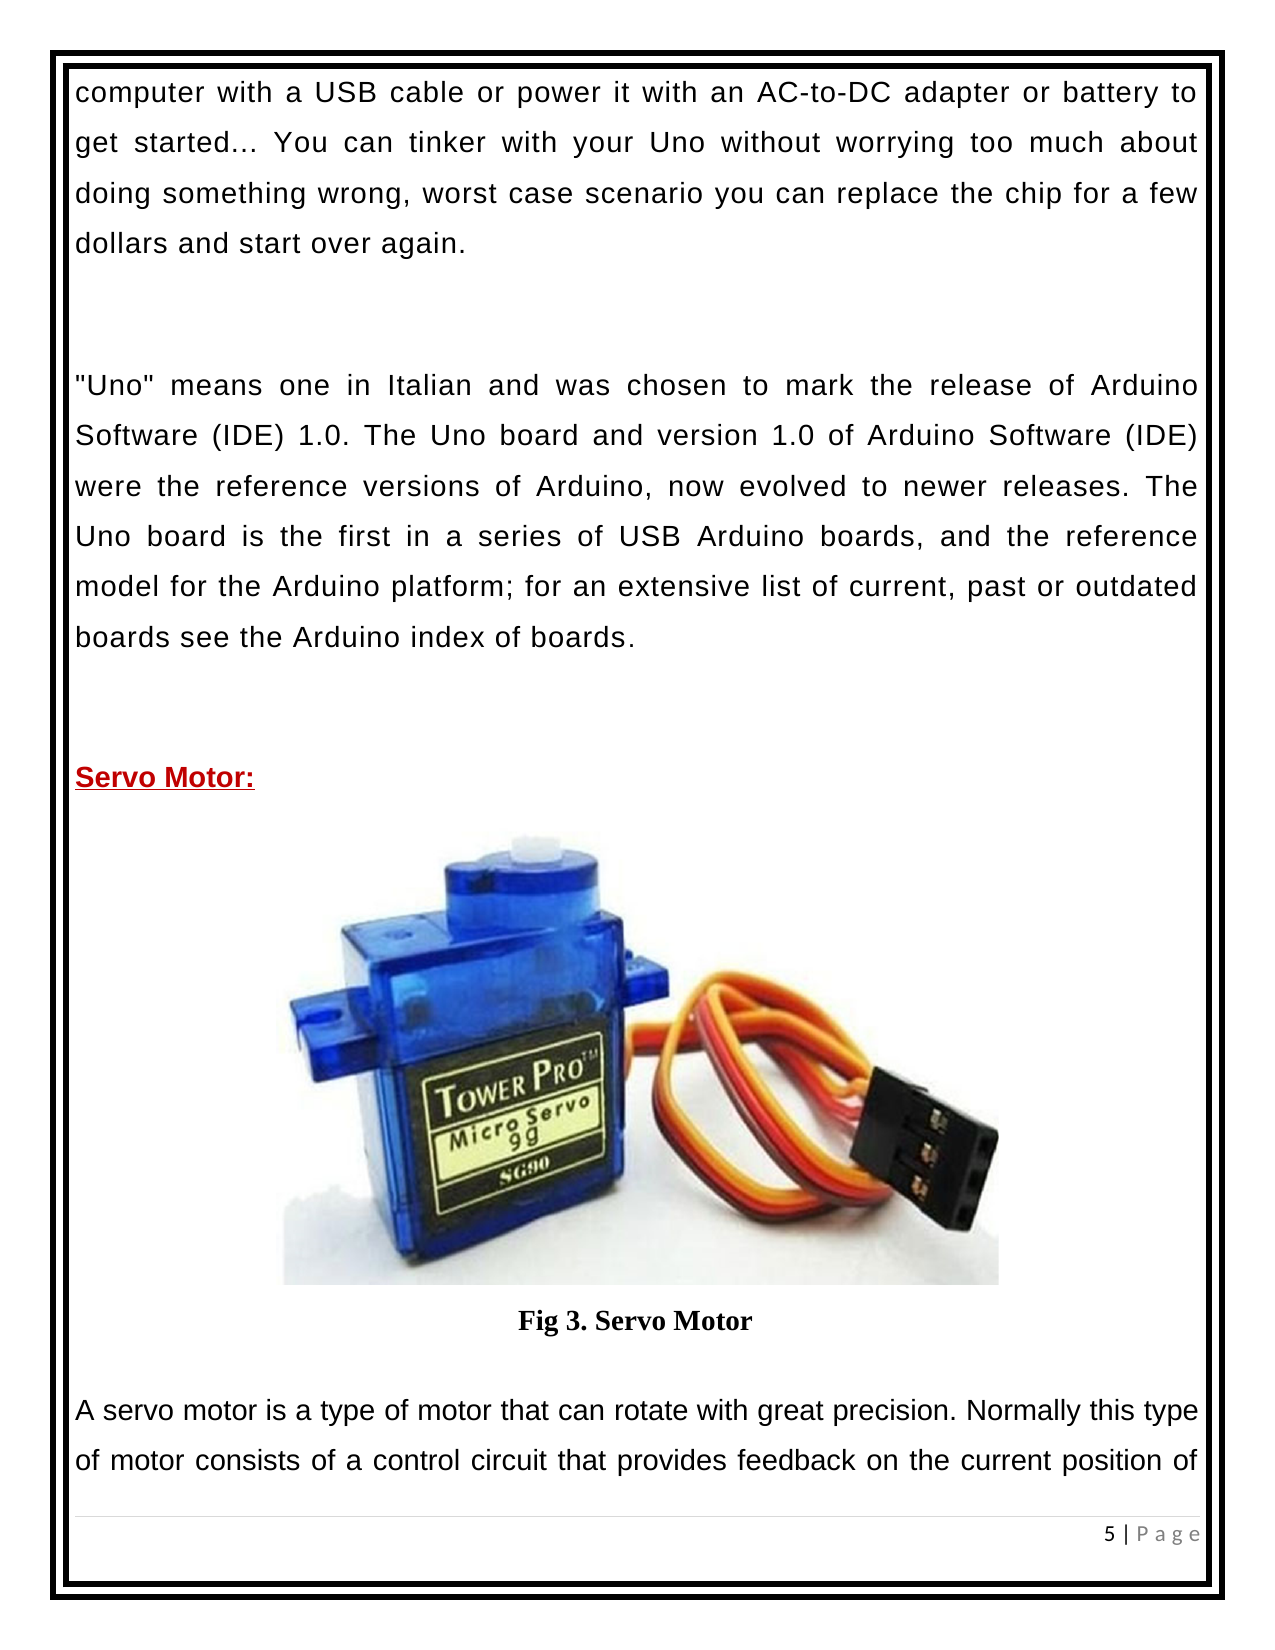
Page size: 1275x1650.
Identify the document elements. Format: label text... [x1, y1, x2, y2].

picture [276, 822, 999, 1285]
text Servo Motor: [75, 759, 1200, 793]
text Fig 3. Servo Motor [75, 1303, 1196, 1337]
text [75, 1393, 1200, 1477]
text "Uno" means one in Italian and was chosen to mark the release of Arduino Software (IDE) 1.0. The Uno board and version 1.0 of Arduino Software (IDE) were the reference versions of Arduino, now evolved to newer releases. The Uno board is the first in a series of USB Arduino boards, and the reference model for the Arduino platform; for an extensive list of current, past or outdated boards see the Arduino index of boards. [75, 368, 1200, 653]
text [75, 75, 1200, 259]
